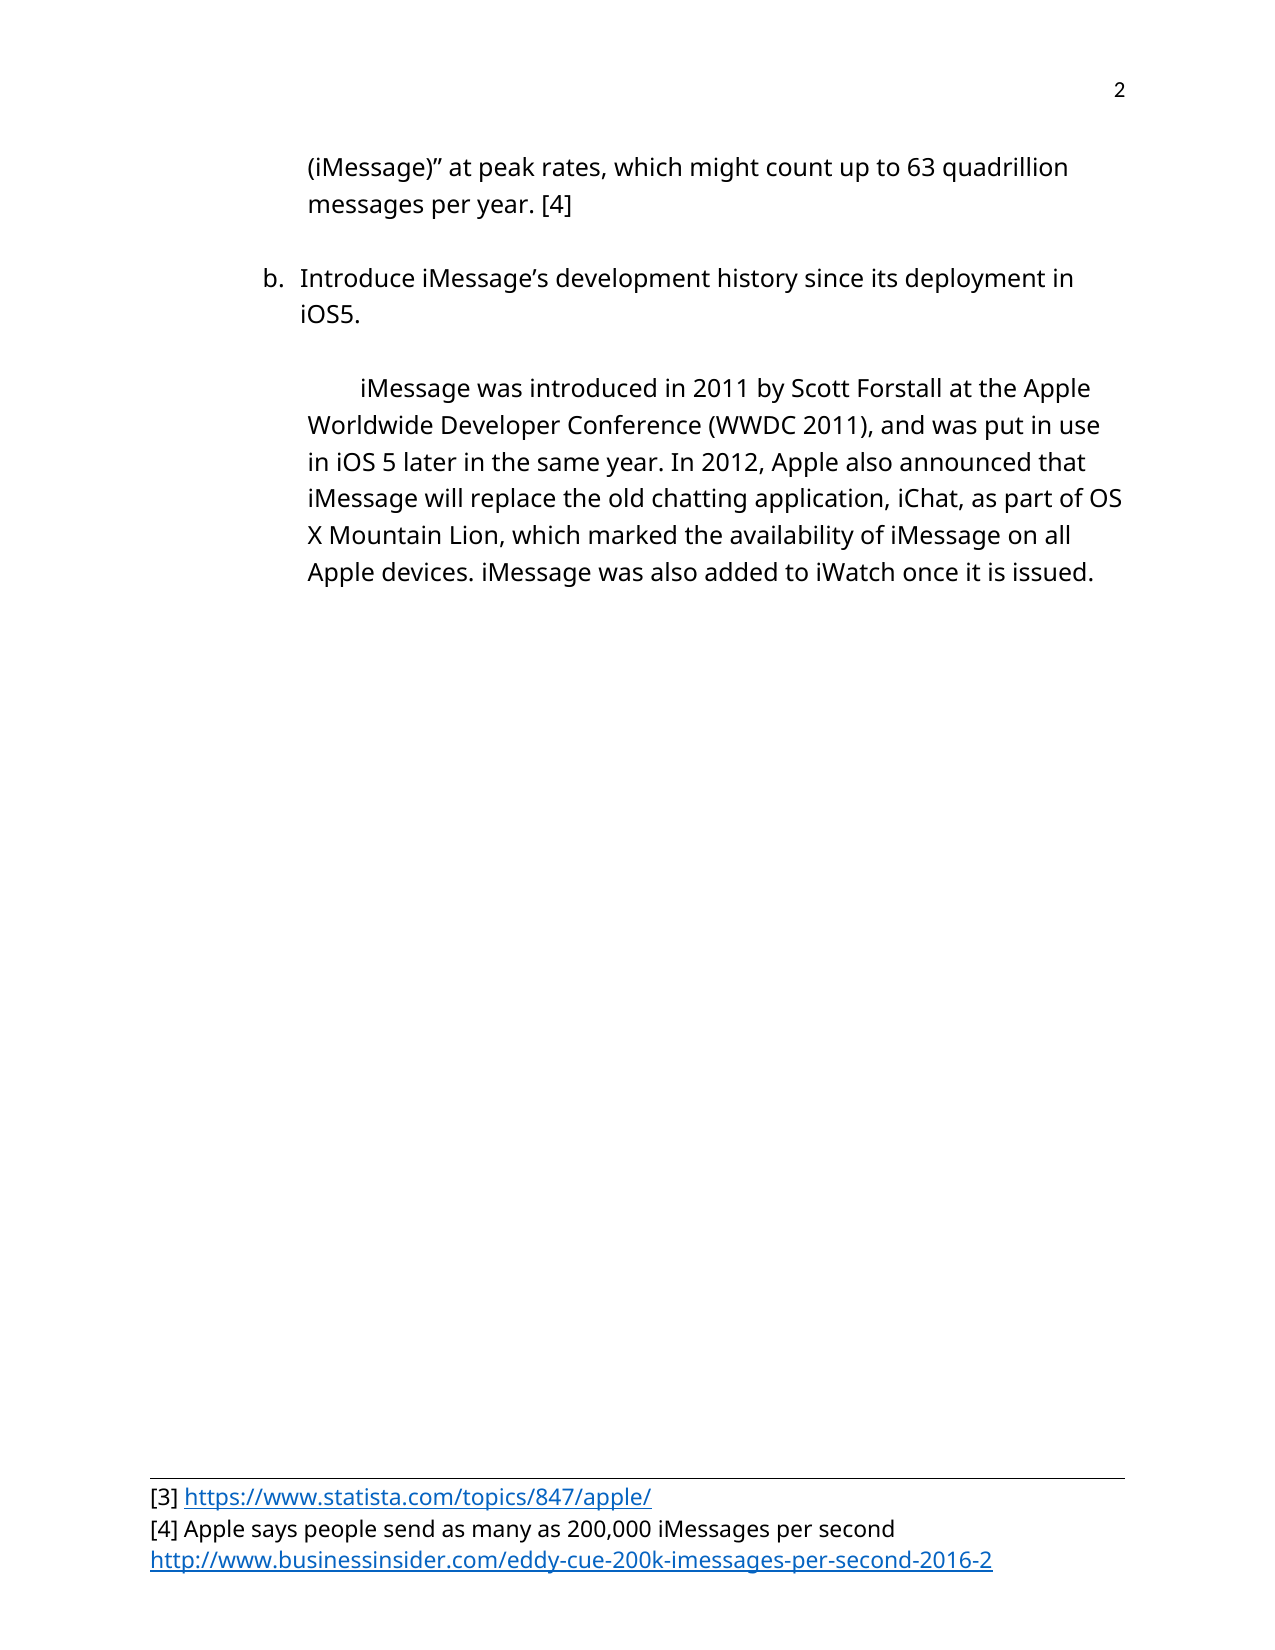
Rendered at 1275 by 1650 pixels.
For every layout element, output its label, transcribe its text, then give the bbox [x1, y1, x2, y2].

list Introduce iMessage’s development history since its deployment in iOS5. [262, 260, 1125, 331]
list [307, 150, 1125, 221]
list iMessage was introduced in 2011 by Scott Forstall at the Apple Worldwide Developer Conference (WWDC 2011), and was put in use in iOS 5 later in the same year. In 2012, Apple also announced that iMessage will replace the old chatting application, iChat, as part of OS X Mountain Lion, which marked the availability of iMessage on all Apple devices. iMessage was also added to iWatch once it is issued. [307, 371, 1125, 588]
